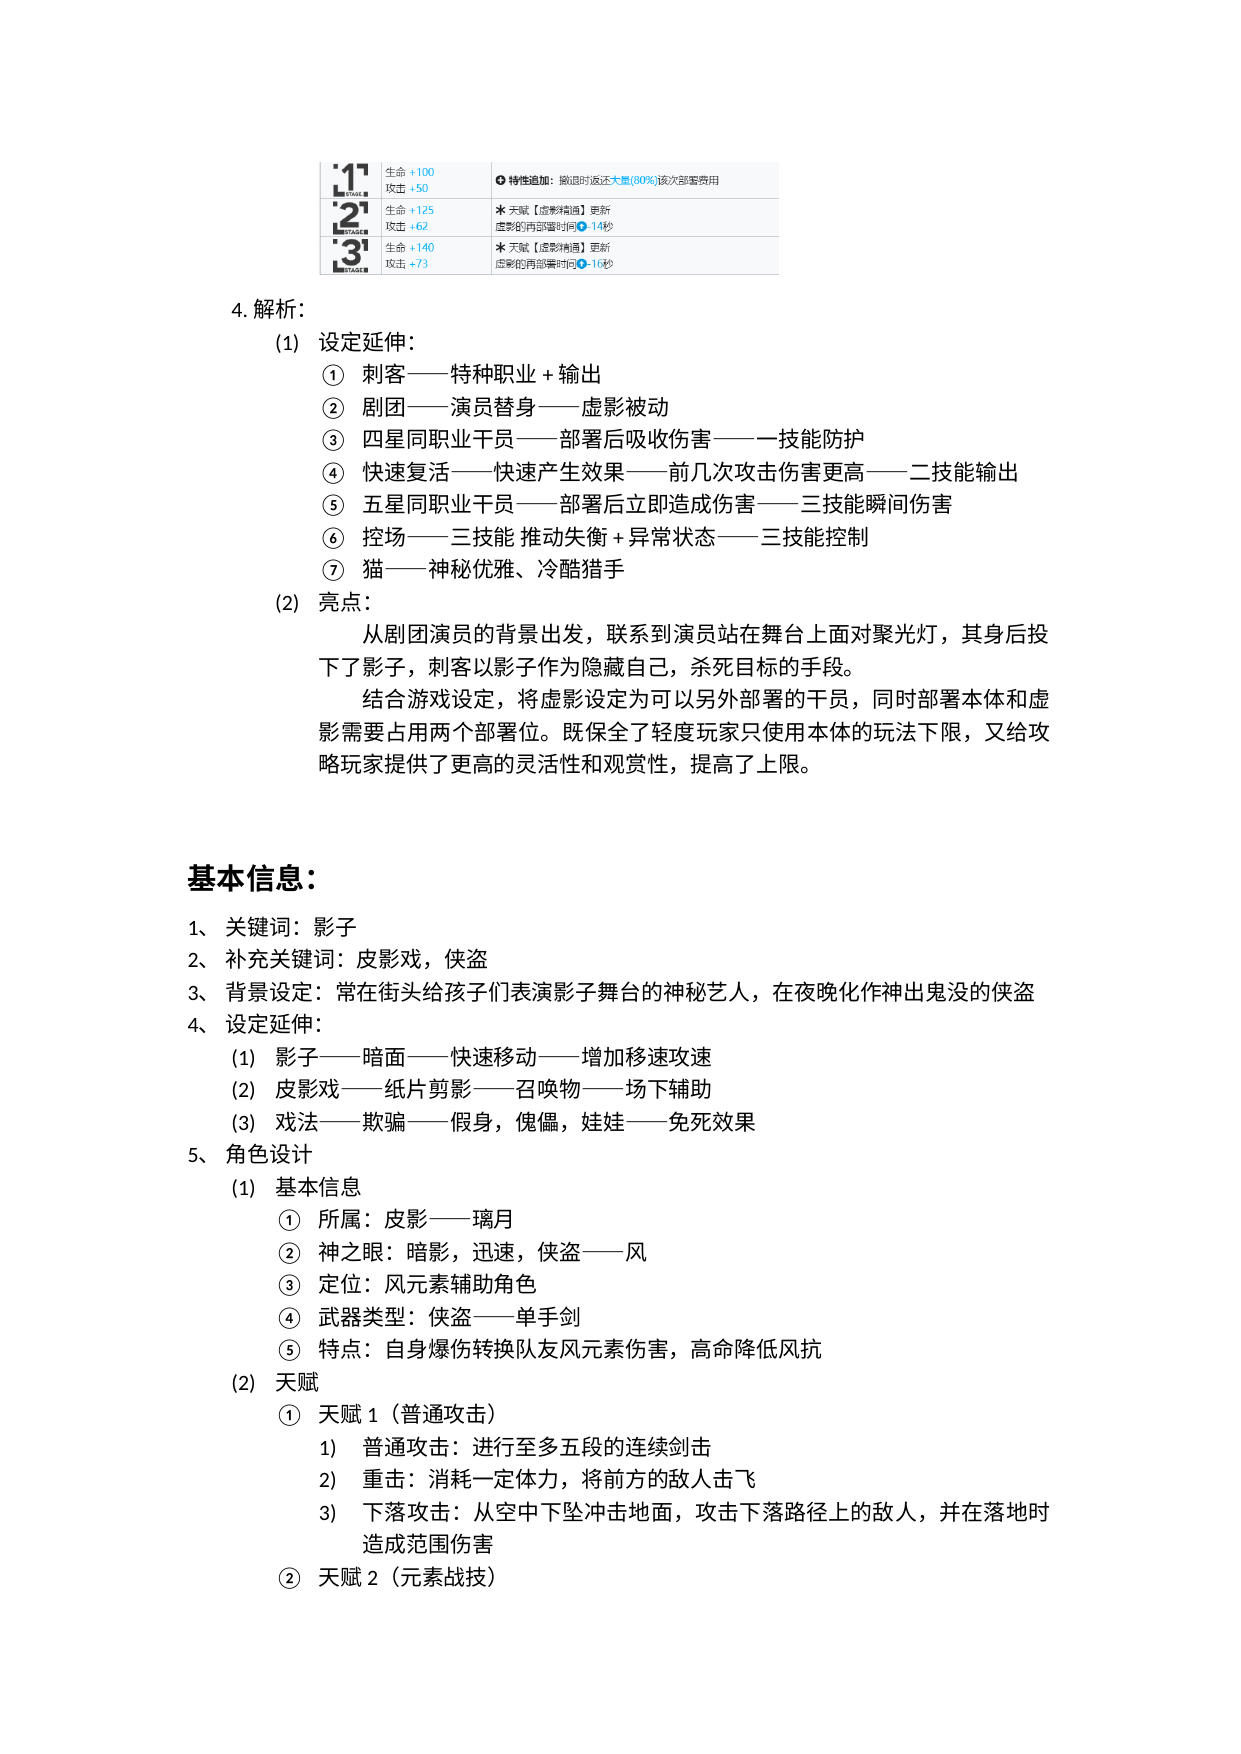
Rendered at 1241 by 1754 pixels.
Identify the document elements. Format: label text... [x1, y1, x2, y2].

list 关键词：影子 [187, 909, 1053, 942]
list 控场——三技能 推动失衡 + 异常状态——三技能控制 [275, 519, 1053, 552]
list 五星同职业干员——部署后立即造成伤害——三技能瞬间伤害 [275, 487, 1053, 519]
list 剧团——演员替身——虚影被动 [275, 389, 1053, 422]
list 天赋2（元素战技） [275, 1559, 1053, 1592]
list 定位：风元素辅助角色 [275, 1267, 1053, 1299]
list 快速复活——快速产生效果——前几次攻击伤害更高——二技能输出 [275, 454, 1053, 487]
list 四星同职业干员——部署后吸收伤害——一技能防护 [275, 422, 1053, 454]
list 猫——神秘优雅、冷酷猎手 [275, 552, 1053, 584]
list 影子——暗面——快速移动——增加移速攻速 [231, 1039, 1053, 1072]
list 特点：自身爆伤转换队友风元素伤害，高命降低风抗 [275, 1332, 1053, 1364]
list 天赋1（普通攻击） [275, 1397, 1053, 1429]
list 亮点： [231, 584, 1053, 617]
list 下落攻击：从空中下坠冲击地面，攻击下落路径上的敌人，并在落地时造成范围伤害 [319, 1494, 1053, 1559]
list 所属：皮影——璃月 [275, 1202, 1053, 1234]
list 刺客——特种职业 + 输出 [275, 357, 1053, 389]
list 解析： [187, 292, 1053, 324]
list 补充关键词：皮影戏，侠盗 [187, 942, 1053, 974]
list 神之眼：暗影，迅速，侠盗——风 [275, 1234, 1053, 1267]
list 皮影戏——纸片剪影——召唤物——场下辅助 [231, 1072, 1053, 1104]
list 普通攻击：进行至多五段的连续剑击 [319, 1429, 1053, 1462]
list 背景设定：常在街头给孩子们表演影子舞台的神秘艺人，在夜晚化作神出鬼没的侠盗 [187, 974, 1053, 1007]
list 从剧团演员的背景出发，联系到演员站在舞台上面对聚光灯，其身后投下了影子，刺客以影子作为隐藏自己，杀死目标的手段。 [319, 617, 1053, 682]
picture [318, 162, 779, 275]
list 重击：消耗一定体力，将前方的敌人击飞 [319, 1462, 1053, 1494]
list 基本信息： [187, 844, 1053, 909]
list 角色设计 [187, 1137, 1053, 1169]
list 结合游戏设定，将虚影设定为可以另外部署的干员，同时部署本体和虚影需要占用两个部署位。既保全了轻度玩家只使用本体的玩法下限，又给攻略玩家提供了更高的灵活性和观赏性，提高了上限。 [319, 682, 1053, 779]
list 基本信息 [231, 1169, 1053, 1202]
list 天赋 [231, 1364, 1053, 1397]
list 戏法——欺骗——假身，傀儡，娃娃——免死效果 [231, 1104, 1053, 1137]
list 武器类型：侠盗——单手剑 [275, 1299, 1053, 1332]
list 设定延伸： [231, 324, 1053, 357]
list 设定延伸： [187, 1007, 1053, 1039]
